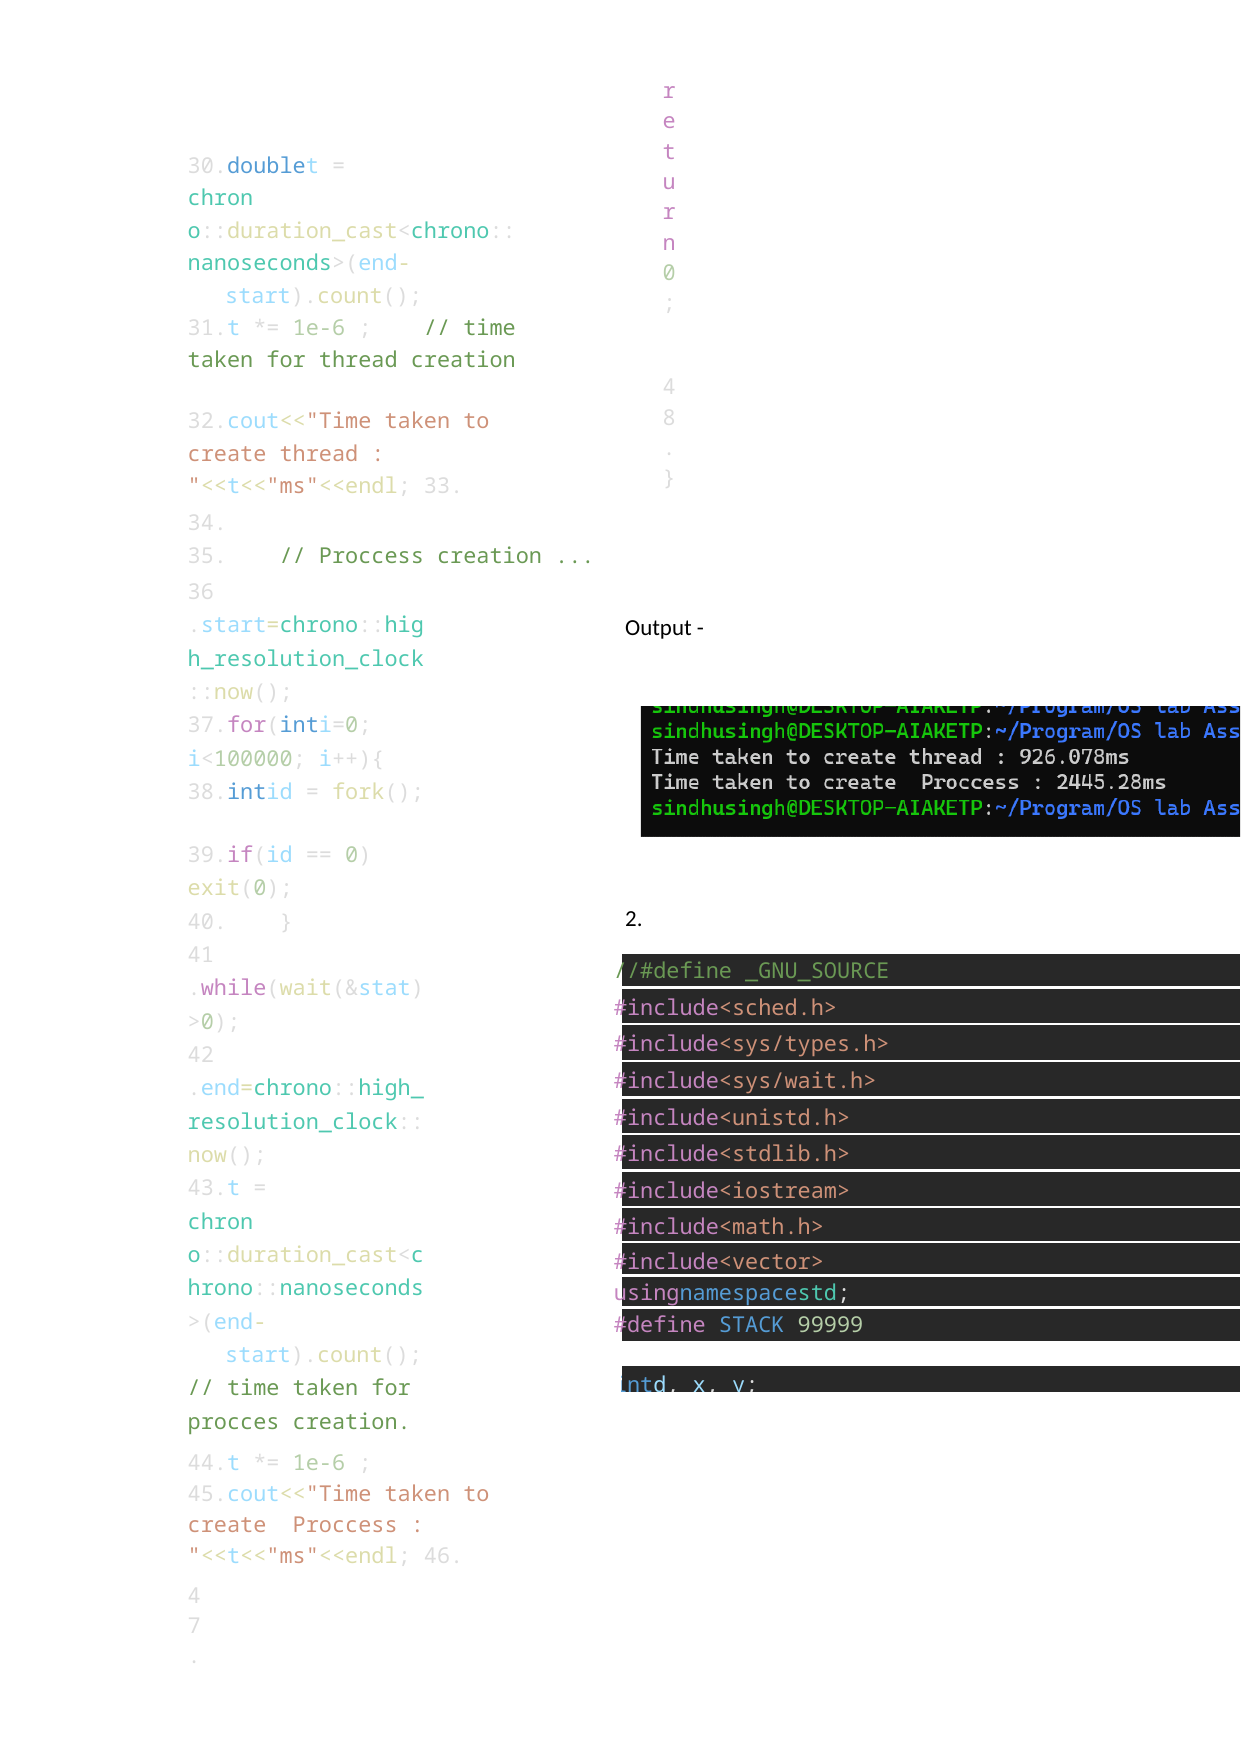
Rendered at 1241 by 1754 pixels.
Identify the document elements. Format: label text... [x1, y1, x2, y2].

table_header #include<math.h> [622, 1208, 1240, 1241]
text 34. [187, 510, 622, 536]
table_header #include<sys/types.h> [622, 1025, 1240, 1060]
text 36.start=chrono::high_resolution_clock::now(); 37.for(inti=0; i<100000; i++){ 38.intid = fork(); 39.if(id == 0) exit(0); 40. } 41.while(wait(&stat)>0); 42.end=chrono::high_resolution_clock::now(); 43.t = chrono::duration_cast<chrono::nanoseconds>(end- start).count(); // time taken for procces creation. [187, 576, 427, 1435]
picture [640, 706, 1241, 837]
table_header #include<stdlib.h> [622, 1135, 1240, 1169]
text 2. [625, 908, 1096, 931]
table_header intd, x, y; [622, 1366, 1240, 1392]
table_header #include<unistd.h> [622, 1099, 1240, 1133]
table_header #include<sys/wait.h> [622, 1062, 1240, 1096]
table_header usingnamespacestd; [622, 1277, 1240, 1306]
table_header #include<sched.h> [622, 989, 1240, 1023]
text 44.t *= 1e-6 ; 45.cout<<"Time taken to create Proccess : "<<t<<"ms"<<endl; 46. [187, 1447, 502, 1570]
table_header #define STACK 99999 [622, 1309, 1240, 1341]
table_header #include<iostream> [622, 1172, 1240, 1206]
text Output - [625, 617, 1096, 640]
table_header //#define _GNU_SOURCE [622, 954, 1240, 986]
table_header #include<vector> [622, 1243, 1240, 1274]
text 35. // Proccess creation ... [187, 543, 622, 568]
text 30.doublet = chrono::duration_cast<chrono::nanoseconds>(end- start).count(); 31.t *= 1e-6 ; // time taken for thread creation 32.cout<<"Time taken to create thread : "<<t<<"ms"<<endl; 33. [187, 150, 517, 500]
